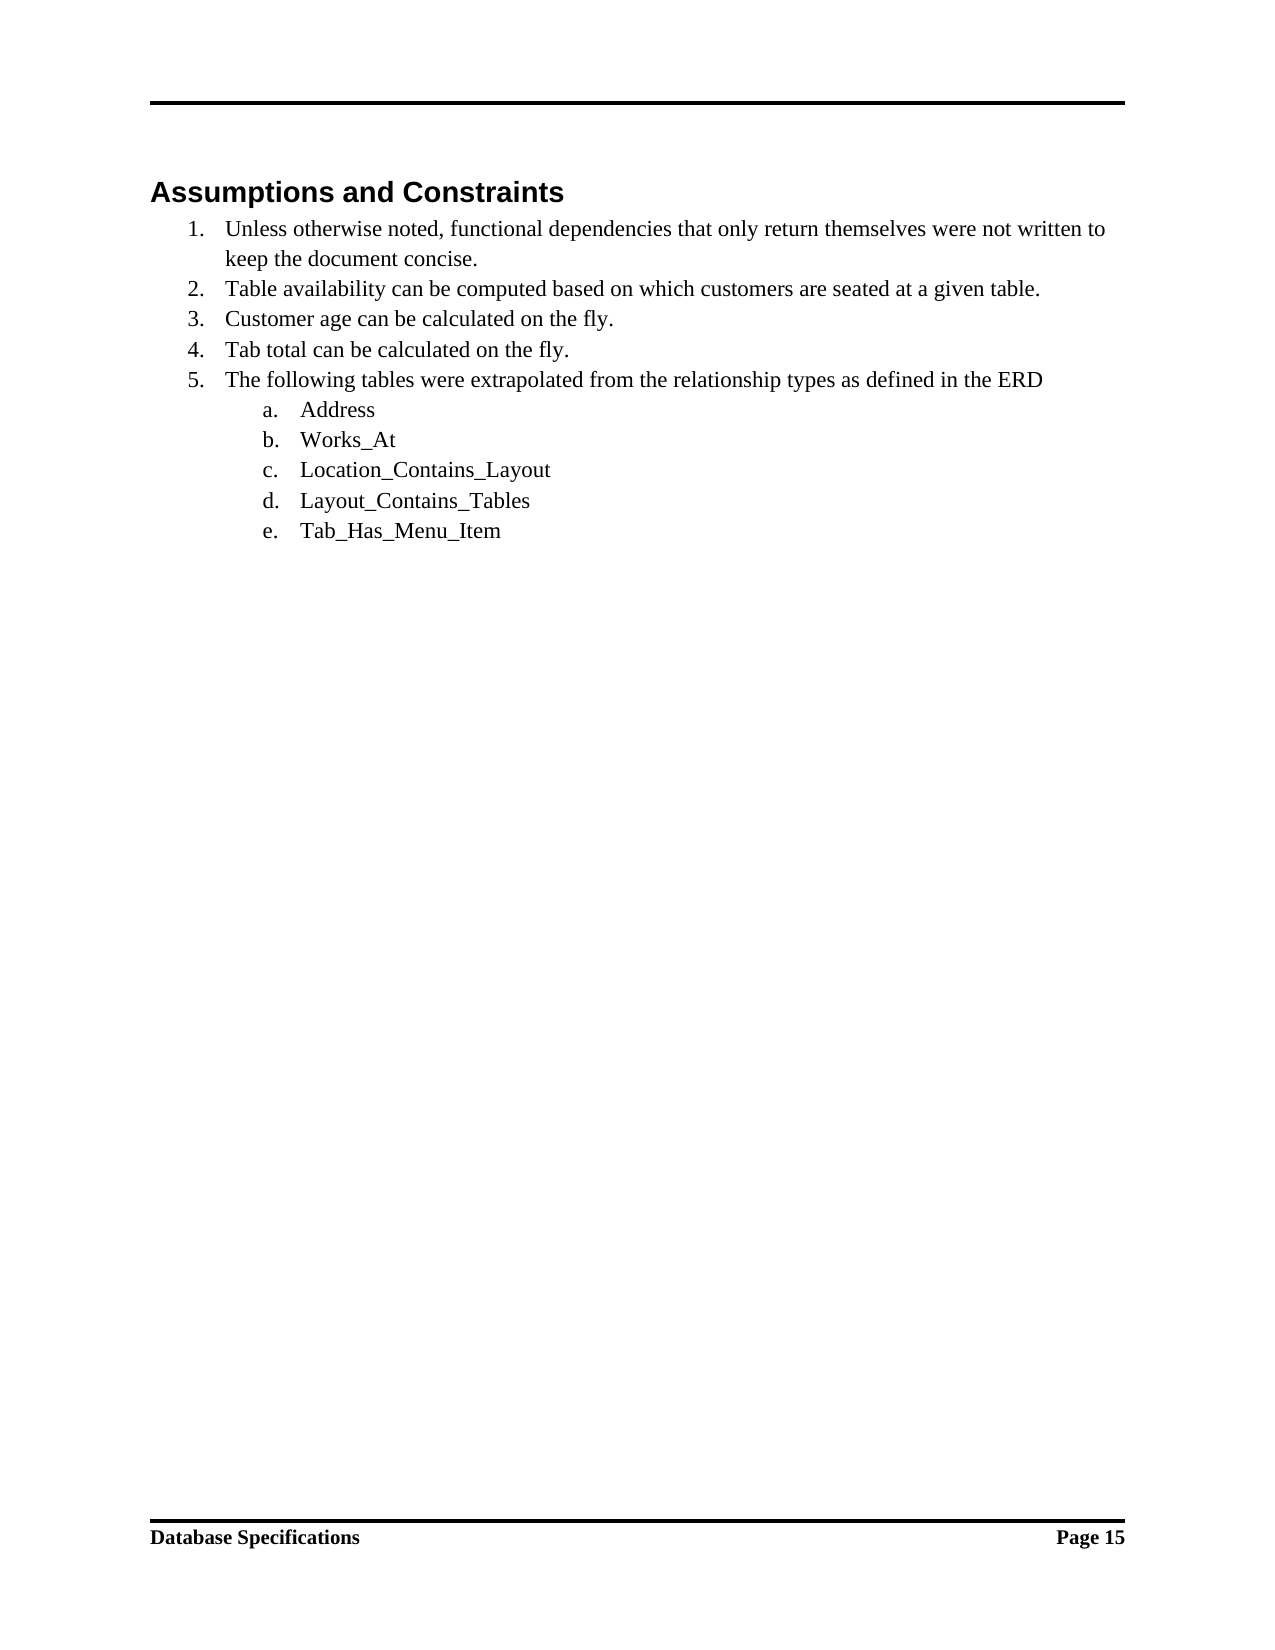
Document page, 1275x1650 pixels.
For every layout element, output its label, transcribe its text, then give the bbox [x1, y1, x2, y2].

subtitle Assumptions and Constraints [150, 175, 1125, 208]
list Table availability can be computed based on which customers are seated at a given table. [187, 275, 1125, 302]
list Unless otherwise noted, functional dependencies that only return themselves were not written to keep the document concise. [187, 215, 1125, 271]
list Tab_Has_Menu_Item [262, 517, 1125, 543]
list Tab total can be calculated on the fly. [187, 336, 1125, 362]
list Address [262, 396, 1125, 422]
list Location_Contains_Layout [262, 456, 1125, 483]
list Layout_Contains_Tables [262, 487, 1125, 513]
list The following tables were extrapolated from the relationship types as defined in the ERD [187, 366, 1125, 392]
list Customer age can be calculated on the fly. [187, 305, 1125, 332]
list Works_At [262, 426, 1125, 453]
